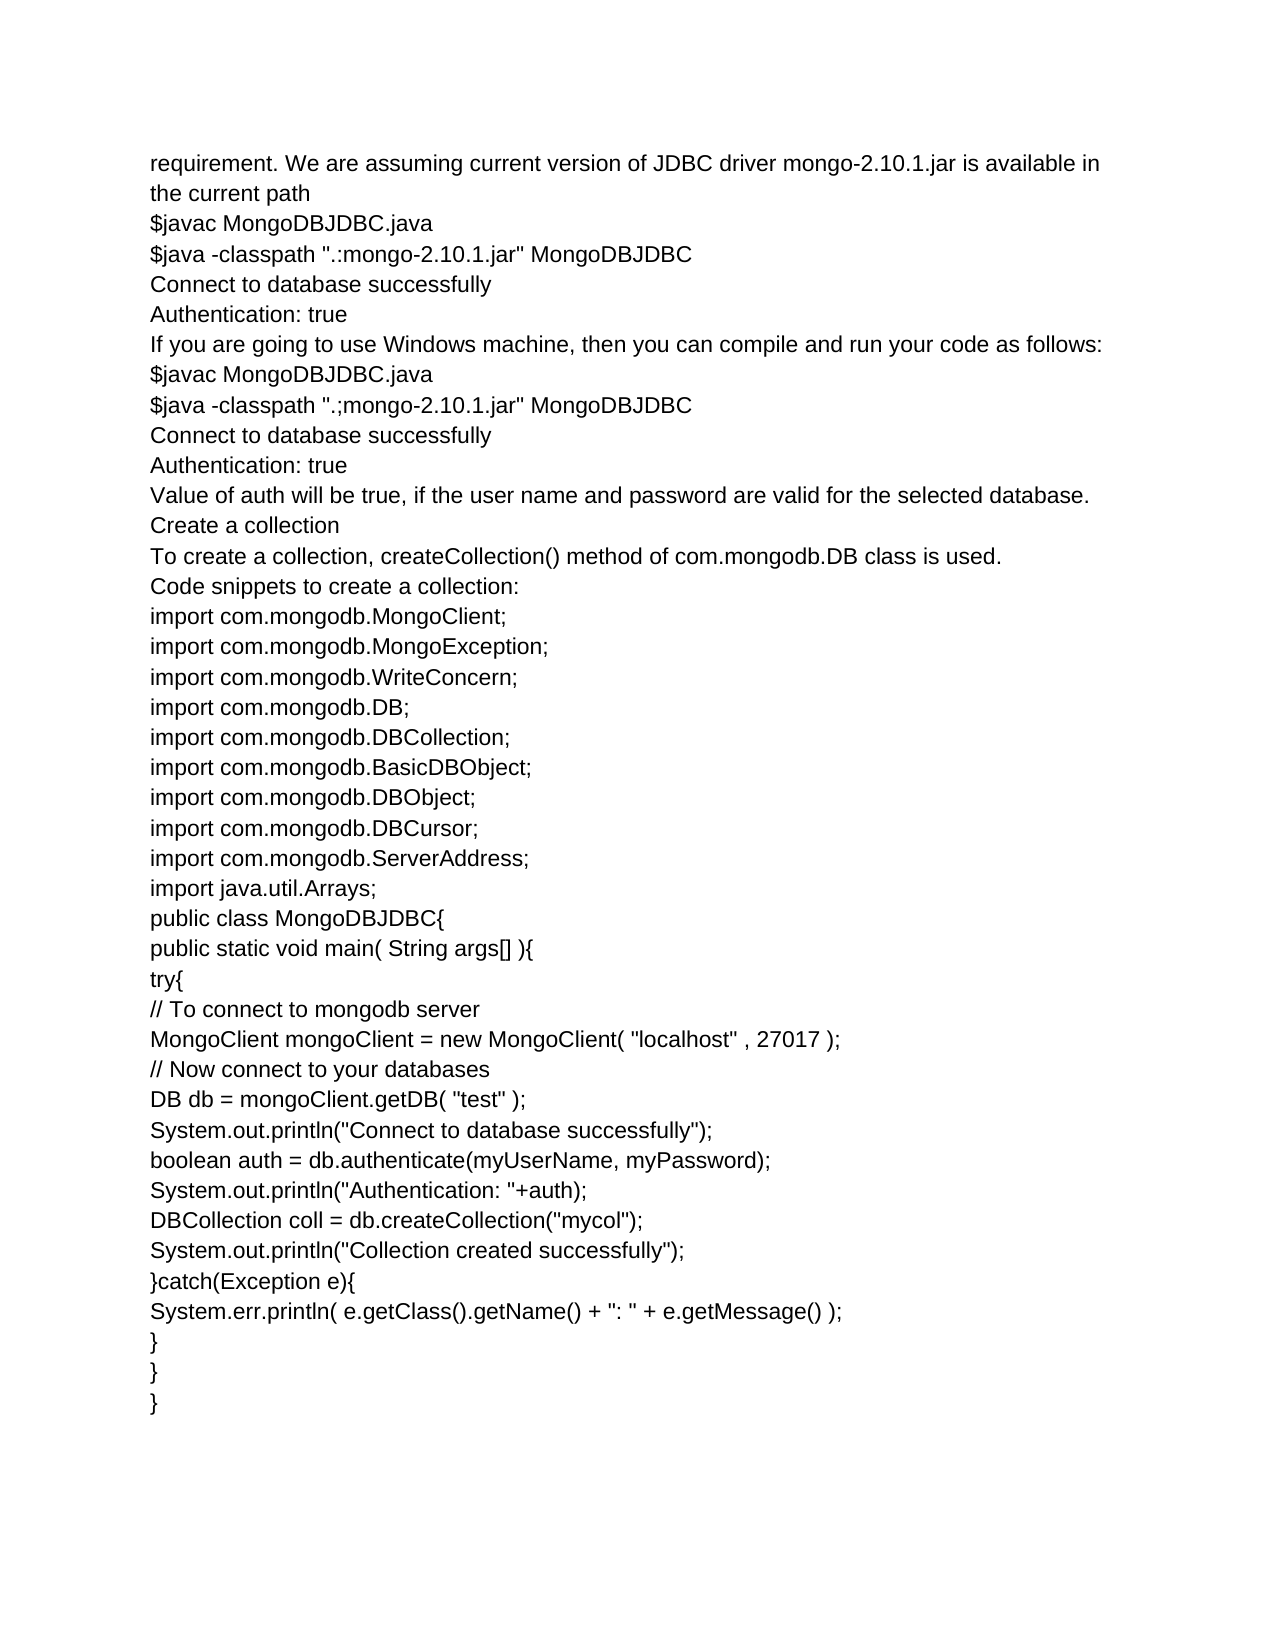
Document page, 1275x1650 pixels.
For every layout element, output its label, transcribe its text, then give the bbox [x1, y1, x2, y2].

text // Now connect to your databases [150, 1056, 1125, 1083]
text Code snippets to create a collection: [150, 573, 1125, 599]
text Create a collection [150, 512, 1125, 539]
text import com.mongodb.DBObject; [150, 784, 1125, 811]
text Authentication: true [150, 452, 1125, 478]
text $java -classpath ".:mongo-2.10.1.jar" MongoDBJDBC [150, 241, 1125, 267]
text boolean auth = db.authenticate(myUserName, myPassword); [150, 1147, 1125, 1173]
text import com.mongodb.DB; [150, 694, 1125, 720]
text Connect to database successfully [150, 271, 1125, 297]
text import java.util.Arrays; [150, 875, 1125, 901]
text DB db = mongoClient.getDB( "test" ); [150, 1086, 1125, 1113]
text import com.mongodb.ServerAddress; [150, 845, 1125, 871]
text import com.mongodb.MongoClient; [150, 603, 1125, 629]
text $java -classpath ".;mongo-2.10.1.jar" MongoDBJDBC [150, 392, 1125, 418]
text public class MongoDBJDBC{ [150, 905, 1125, 932]
text System.out.println("Authentication: "+auth); [150, 1177, 1125, 1203]
text import com.mongodb.DBCollection; [150, 724, 1125, 750]
text import com.mongodb.WriteConcern; [150, 663, 1125, 690]
text try{ [150, 966, 1125, 992]
text } [150, 1388, 1125, 1415]
text Connect to database successfully [150, 422, 1125, 448]
text public static void main( String args[] ){ [150, 935, 1125, 962]
text // To connect to mongodb server [150, 996, 1125, 1022]
text import com.mongodb.DBCursor; [150, 814, 1125, 841]
text System.out.println("Collection created successfully"); [150, 1237, 1125, 1264]
text $javac MongoDBJDBC.java [150, 361, 1125, 388]
text $javac MongoDBJDBC.java [150, 210, 1125, 237]
text Authentication: true [150, 301, 1125, 327]
text MongoClient mongoClient = new MongoClient( "localhost" , 27017 ); [150, 1026, 1125, 1052]
text System.out.println("Connect to database successfully"); [150, 1117, 1125, 1143]
text } [150, 1328, 1125, 1354]
text DBCollection coll = db.createCollection("mycol"); [150, 1207, 1125, 1234]
text If you are going to use Windows machine, then you can compile and run your code as follows: [150, 331, 1125, 358]
text import com.mongodb.BasicDBObject; [150, 754, 1125, 781]
text import com.mongodb.MongoException; [150, 633, 1125, 660]
text System.err.println( e.getClass().getName() + ": " + e.getMessage() ); [150, 1298, 1125, 1324]
text To create a collection, createCollection() method of com.mongodb.DB class is used. [150, 543, 1125, 569]
text requirement. We are assuming current version of JDBC driver mongo-2.10.1.jar is available in the current path [150, 150, 1125, 207]
text Value of auth will be true, if the user name and password are valid for the selected database. [150, 482, 1125, 509]
text } [150, 1358, 1125, 1385]
text }catch(Exception e){ [150, 1268, 1125, 1294]
